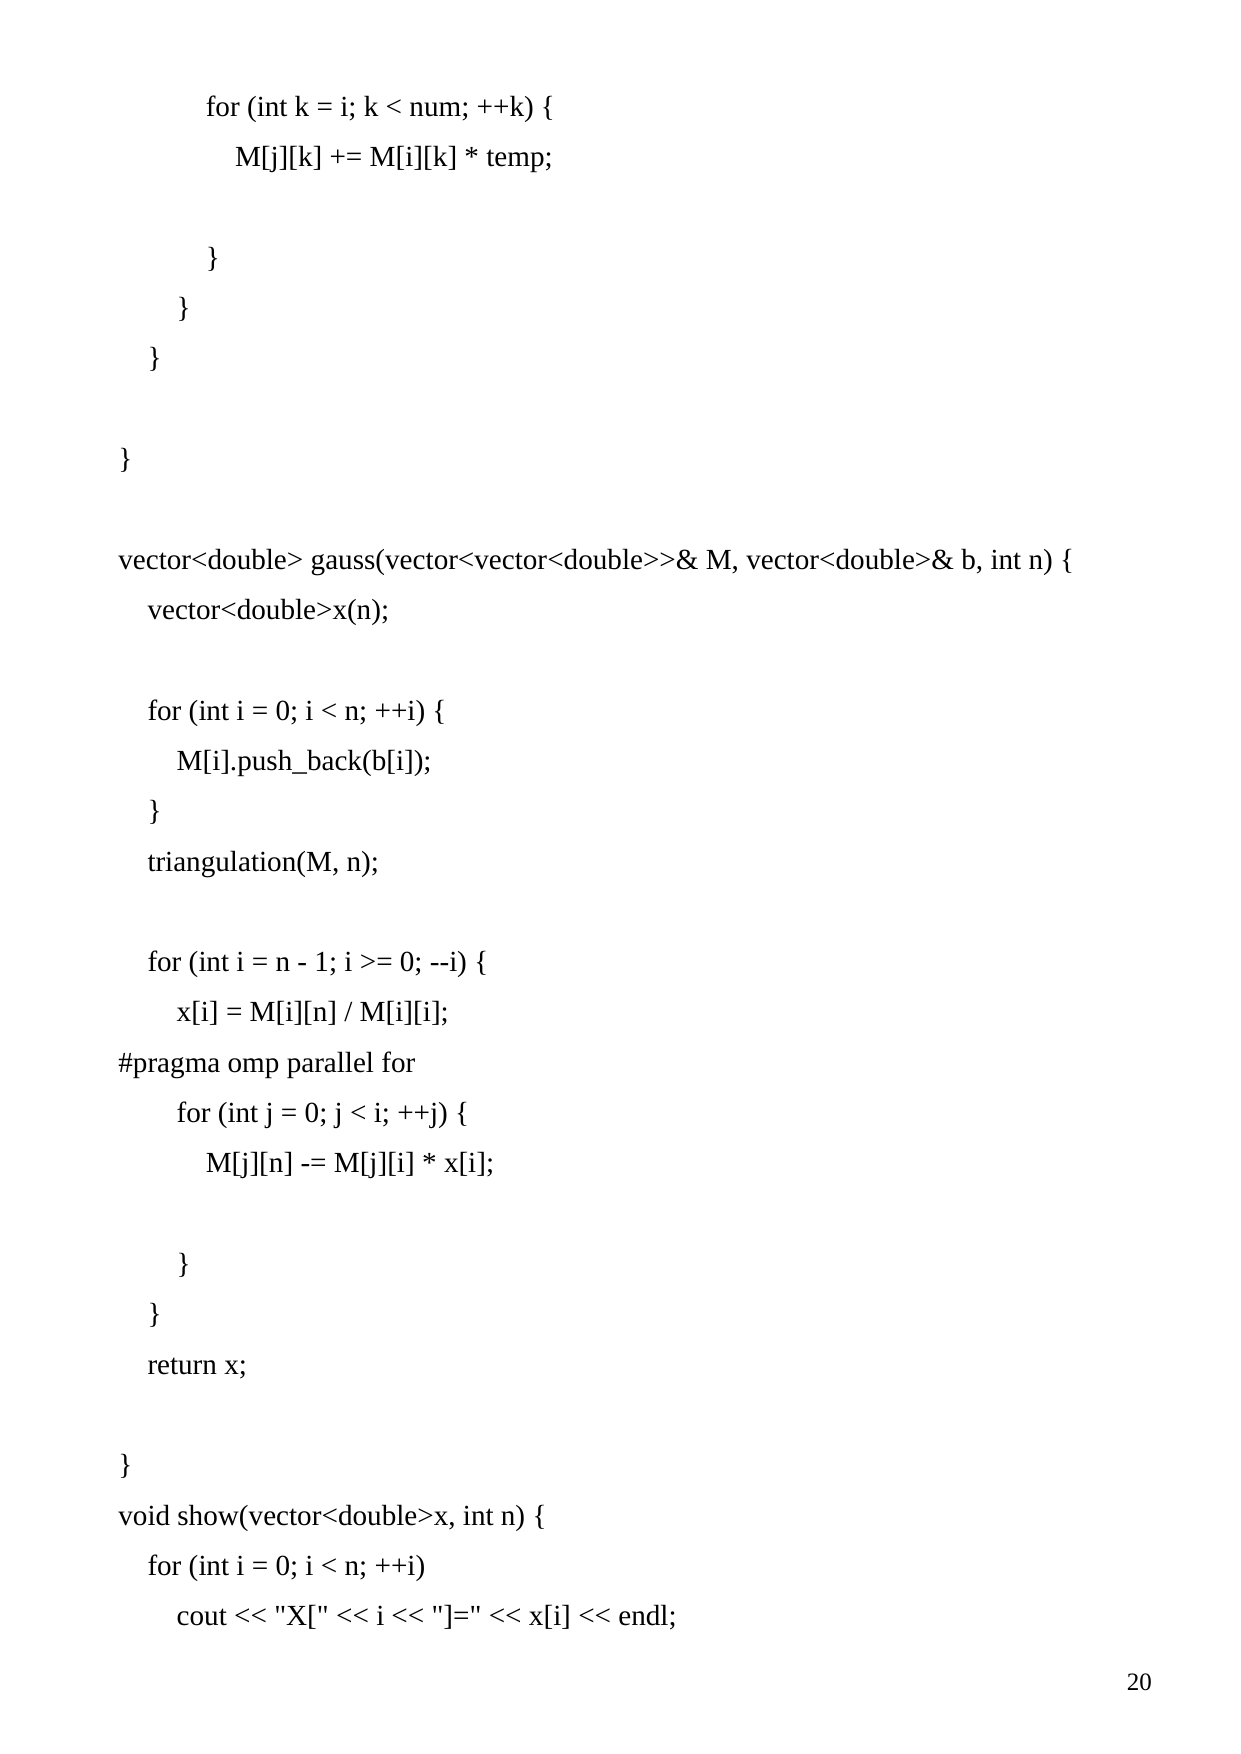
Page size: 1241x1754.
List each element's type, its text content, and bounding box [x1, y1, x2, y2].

text #pragma omp parallel for [118, 1045, 1152, 1078]
text cout << "X[" << i << "]=" << x[i] << endl; [118, 1598, 1152, 1632]
text triangulation(M, n); [118, 844, 1152, 877]
text } [118, 1296, 1152, 1330]
text M[j][n] -= M[j][i] * x[i]; [118, 1146, 1152, 1179]
text return x; [118, 1347, 1152, 1380]
text } [118, 1246, 1152, 1280]
text } [118, 1447, 1152, 1481]
text for (int k = i; k < num; ++k) { [118, 89, 1152, 122]
text vector<double>x(n); [118, 592, 1152, 626]
text } [118, 441, 1152, 475]
text M[i].push_back(b[i]); [118, 743, 1152, 777]
text for (int i = 0; i < n; ++i) [118, 1548, 1152, 1582]
text } [118, 240, 1152, 273]
text } [118, 341, 1152, 374]
text } [118, 793, 1152, 827]
text M[j][k] += M[i][k] * temp; [118, 139, 1152, 173]
text vector<double> gauss(vector<vector<double>>& M, vector<double>& b, int n) { [118, 542, 1152, 575]
text for (int j = 0; j < i; ++j) { [118, 1095, 1152, 1129]
text for (int i = 0; i < n; ++i) { [118, 693, 1152, 726]
text x[i] = M[i][n] / M[i][i]; [118, 994, 1152, 1028]
text } [118, 290, 1152, 324]
text void show(vector<double>x, int n) { [118, 1498, 1152, 1531]
text for (int i = n - 1; i >= 0; --i) { [118, 944, 1152, 978]
